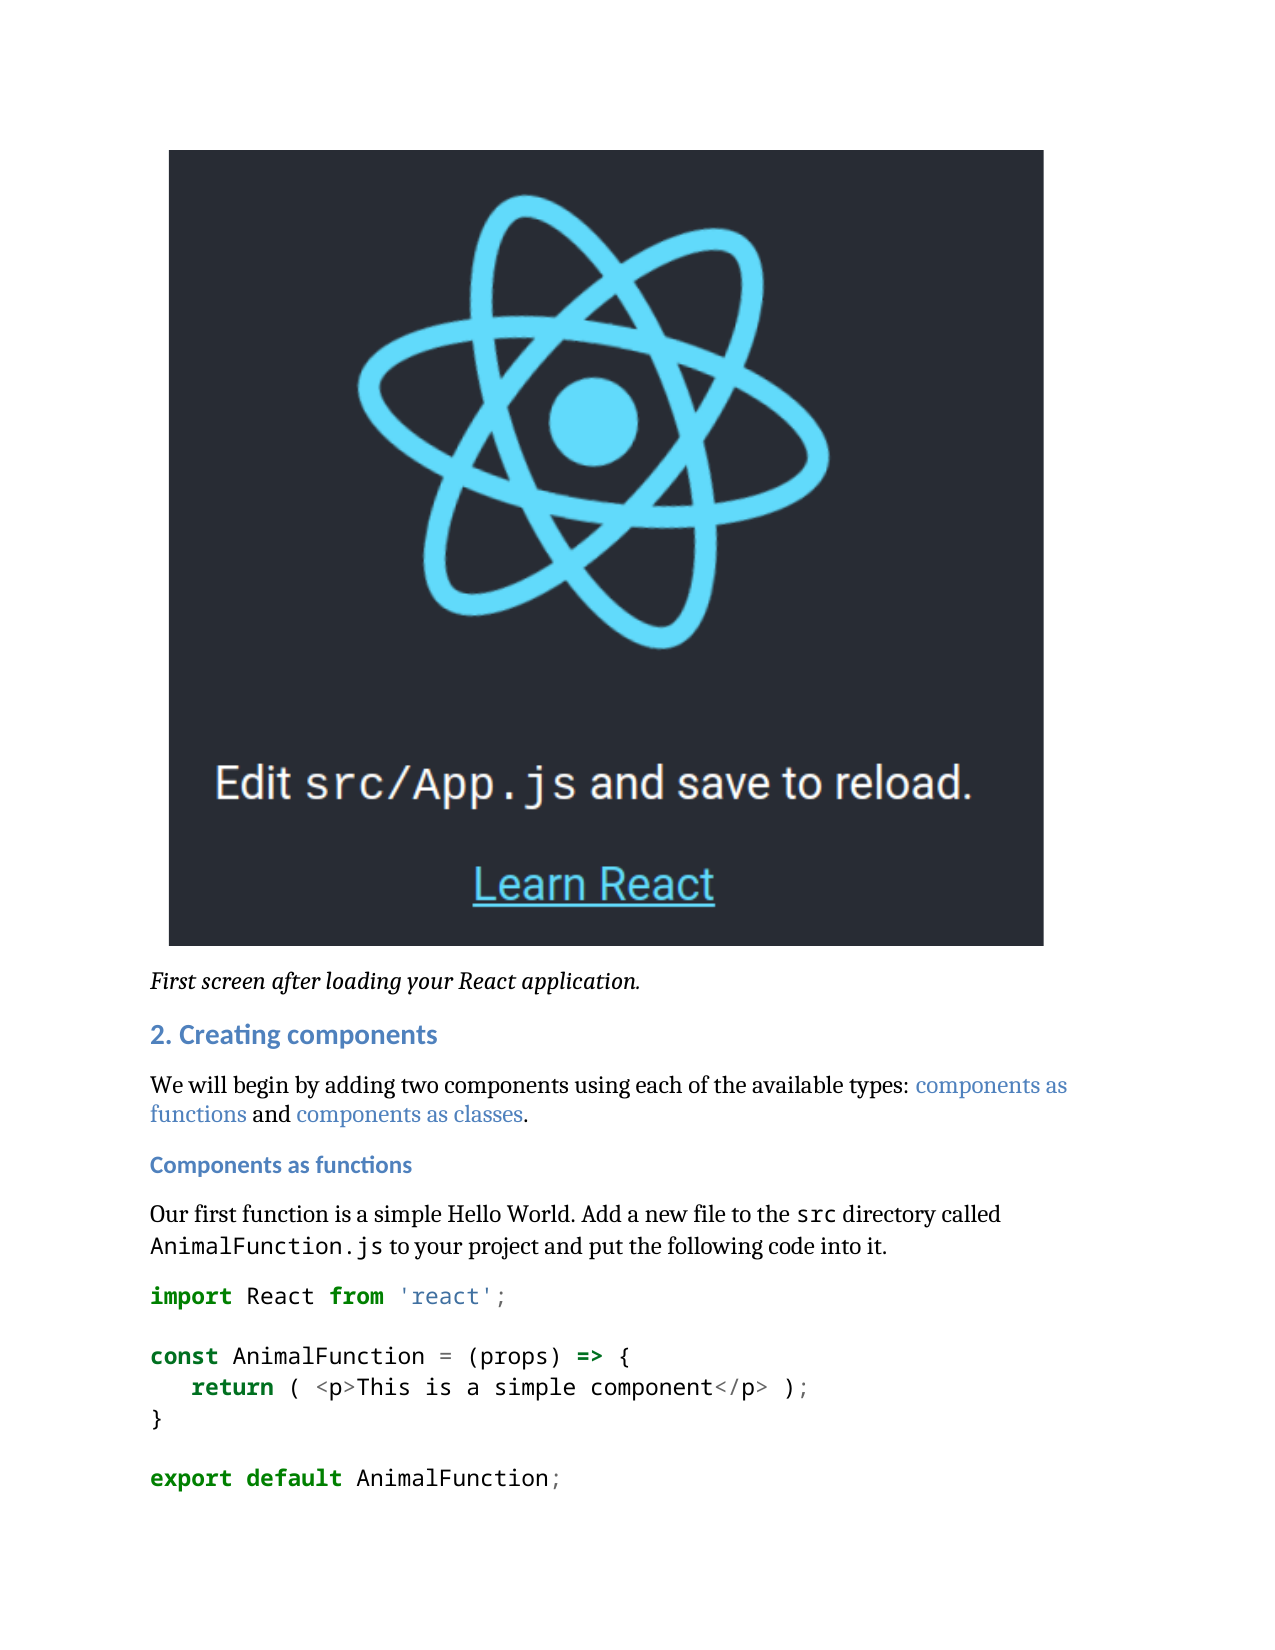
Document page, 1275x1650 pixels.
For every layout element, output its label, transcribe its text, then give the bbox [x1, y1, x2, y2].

picture [168, 150, 1044, 946]
subtitle Components as functions [150, 1149, 1125, 1179]
text import React from 'react'; const AnimalFunction = (props) => { return ( <p>This is a simple component</p> ); } export default AnimalFunction; [150, 1279, 1125, 1493]
text First screen after loading your React application. [150, 967, 1125, 996]
text We will begin by adding two components using each of the available types: components as functions and components as classes. [150, 1071, 1125, 1128]
subtitle 2. Creating components [150, 1016, 1125, 1052]
text Our first function is a simple Hello World. Add a new file to the src directory called AnimalFunction.js to your project and put the following code into it. [150, 1198, 1125, 1261]
